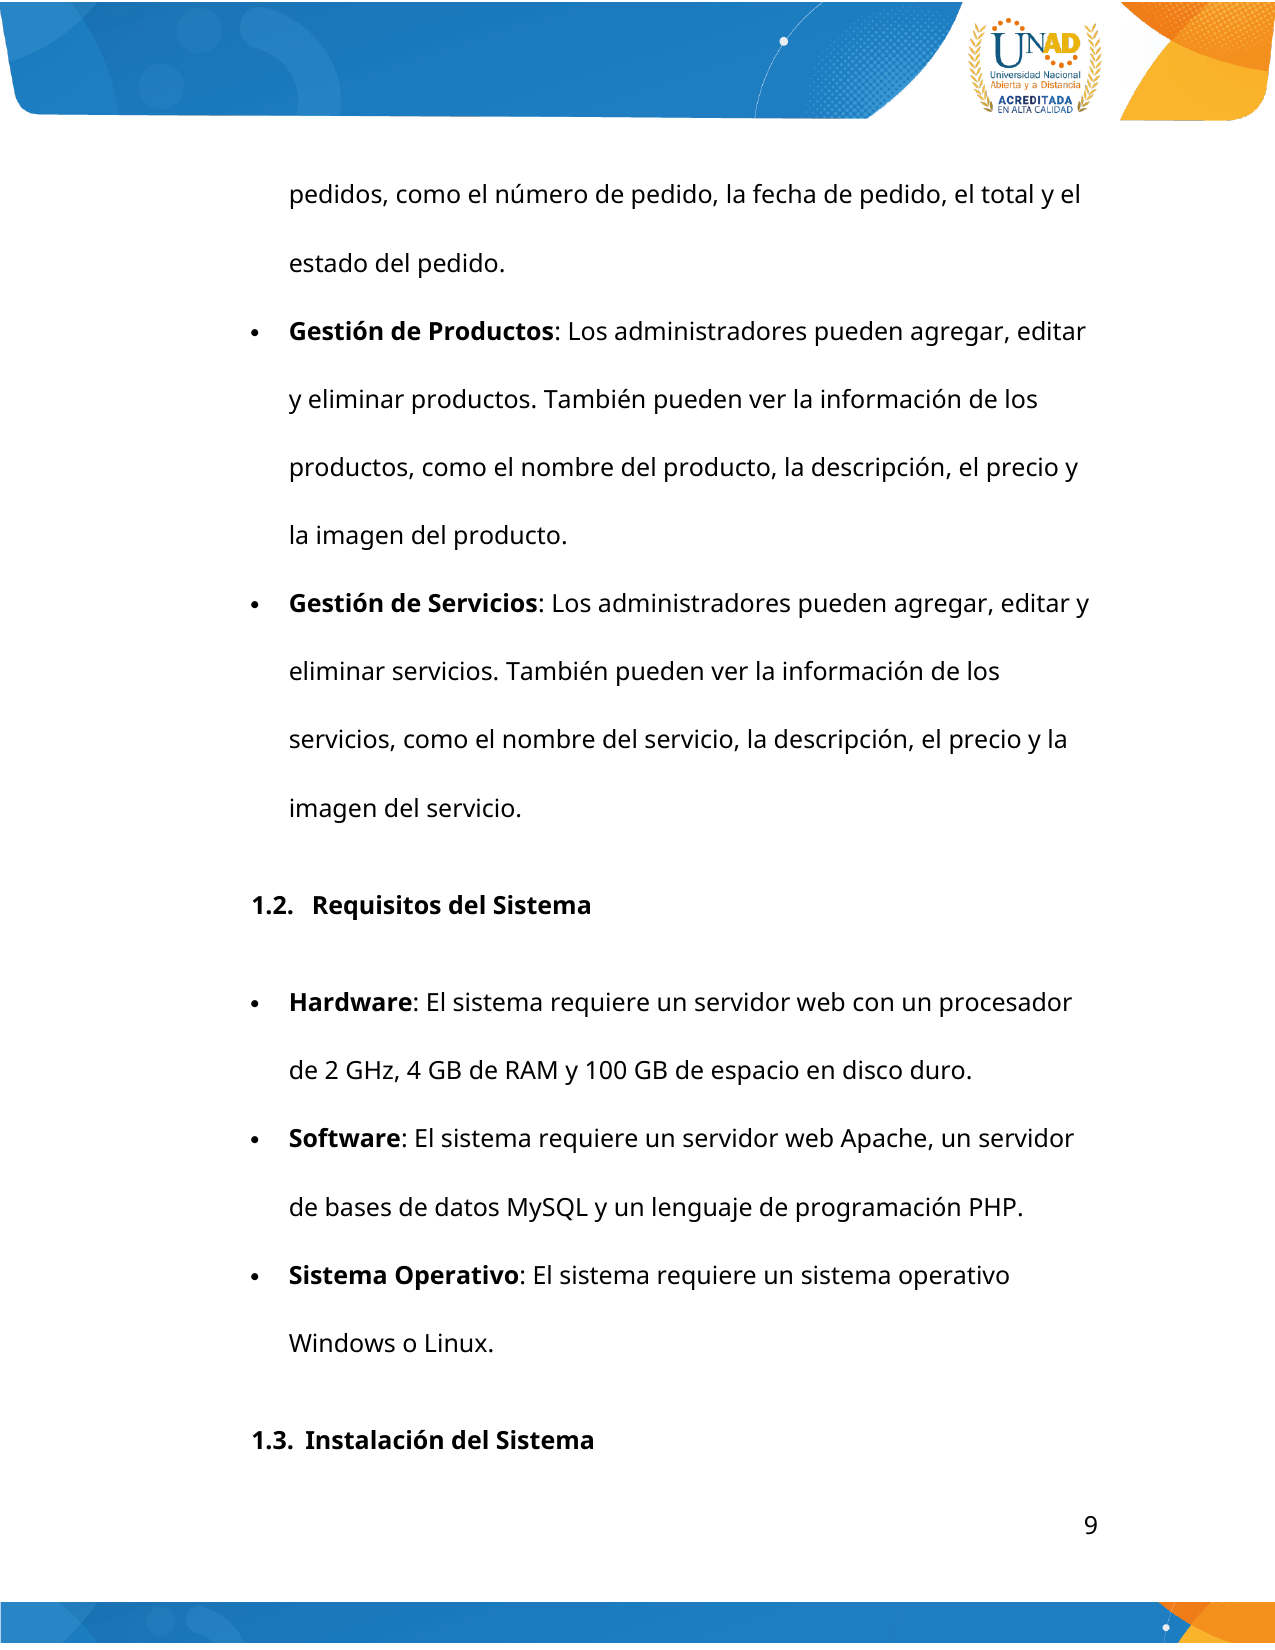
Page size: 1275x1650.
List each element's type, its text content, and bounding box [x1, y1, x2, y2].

list Software: El sistema requiere un servidor web Apache, un servidor de bases de datos MySQL y un lenguaje de programación PHP. [251, 1121, 1098, 1223]
list Gestión de Servicios: Los administradores pueden agregar, editar y eliminar servicios. También pueden ver la información de los servicios, como el nombre del servicio, la descripción, el precio y la imagen del servicio. [251, 586, 1098, 824]
list Sistema Operativo: El sistema requiere un sistema operativo Windows o Linux. [251, 1257, 1098, 1359]
picture [0, 2, 1275, 143]
list Gestión de Productos: Los administradores pueden agregar, editar y eliminar productos. También pueden ver la información de los productos, como el nombre del producto, la descripción, el precio y la imagen del producto. [251, 313, 1098, 552]
list Hardware: El sistema requiere un servidor web con un procesador de 2 GHz, 4 GB de RAM y 100 GB de espacio en disco duro. [251, 985, 1098, 1087]
picture [0, 1602, 1275, 1643]
list Instalación del Sistema [251, 1423, 1098, 1457]
list Requisitos del Sistema [251, 888, 1098, 922]
